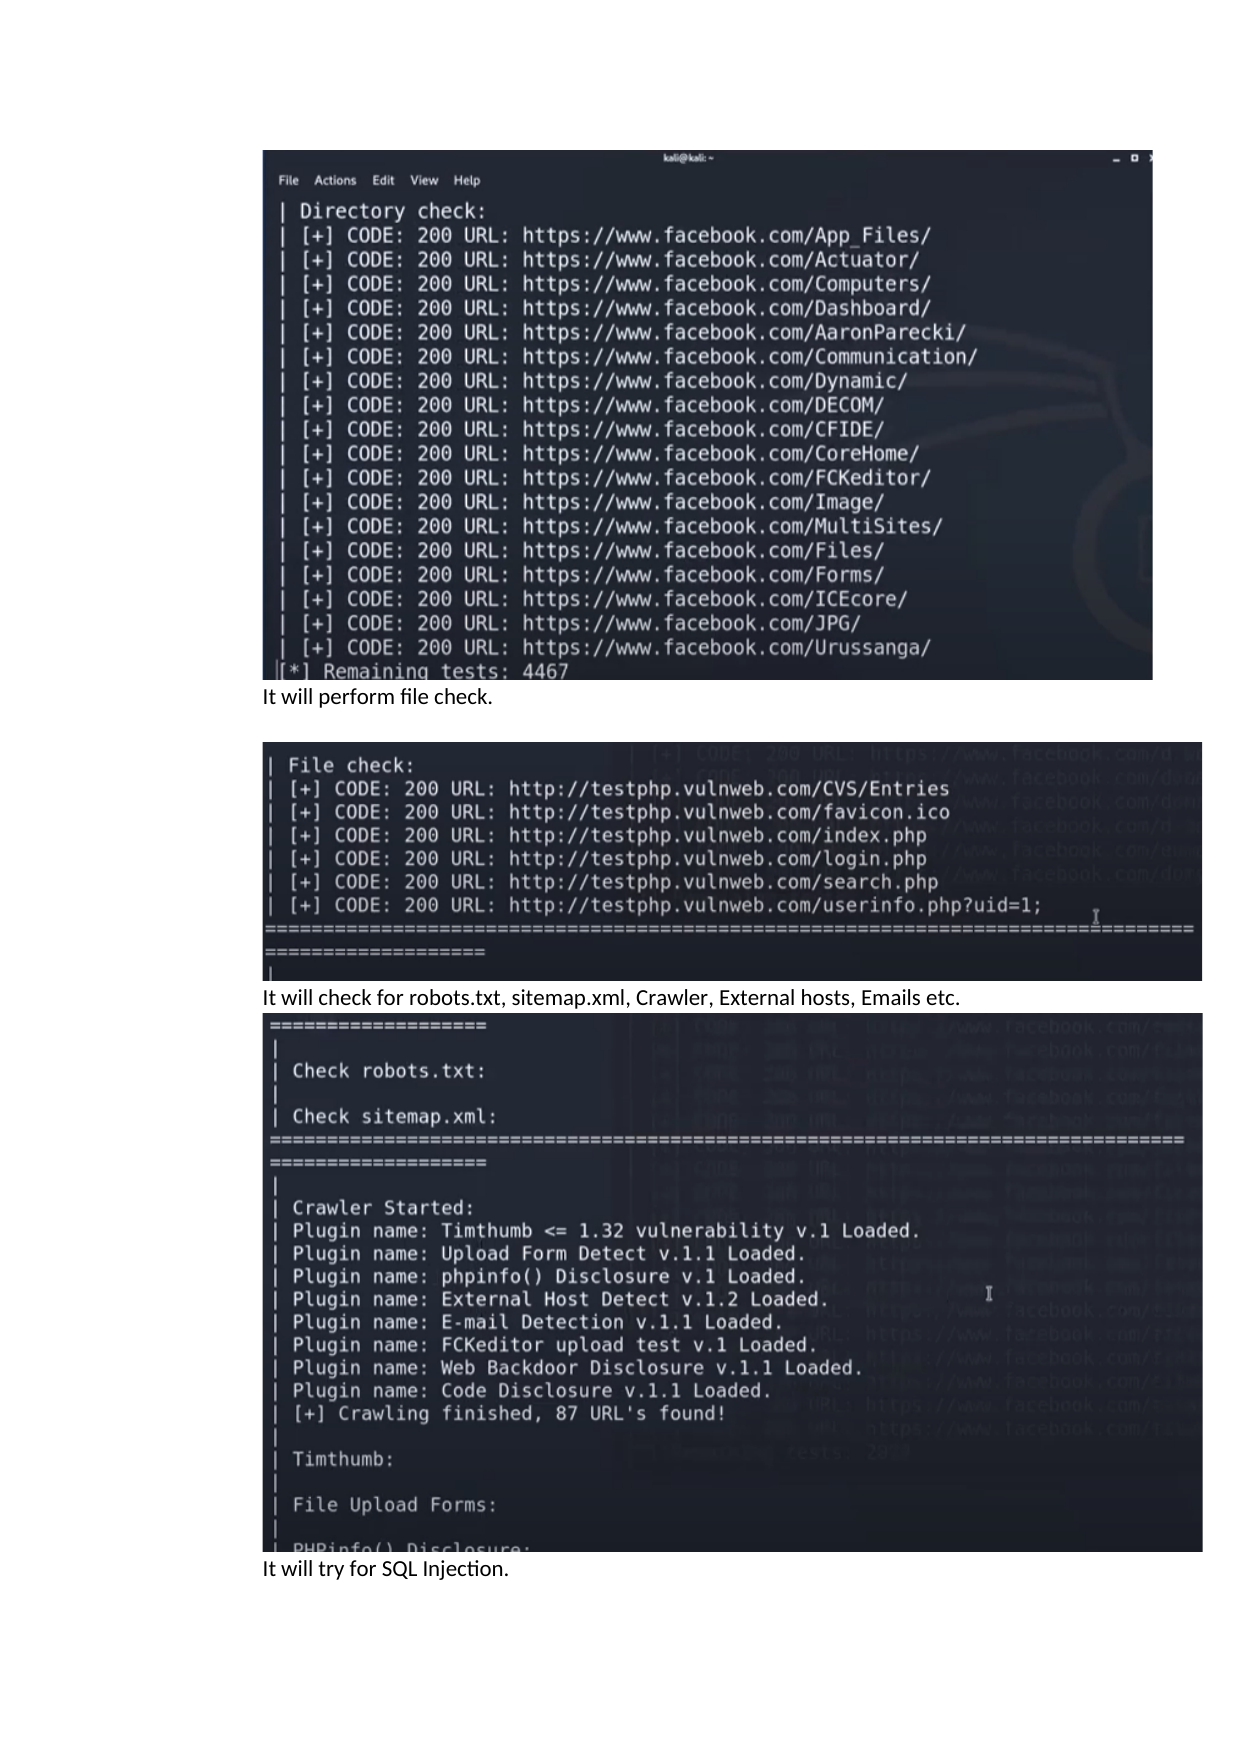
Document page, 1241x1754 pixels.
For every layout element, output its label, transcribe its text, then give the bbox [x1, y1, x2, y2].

text It will try for SQL Injection. [262, 1554, 1090, 1582]
text It will check for robots.txt, sitemap.xml, Crawler, External hosts, Emails etc. [262, 983, 1090, 1011]
text It will perform file check. [262, 682, 1090, 710]
picture [262, 742, 1203, 981]
picture [262, 150, 1153, 680]
picture [262, 1013, 1203, 1552]
